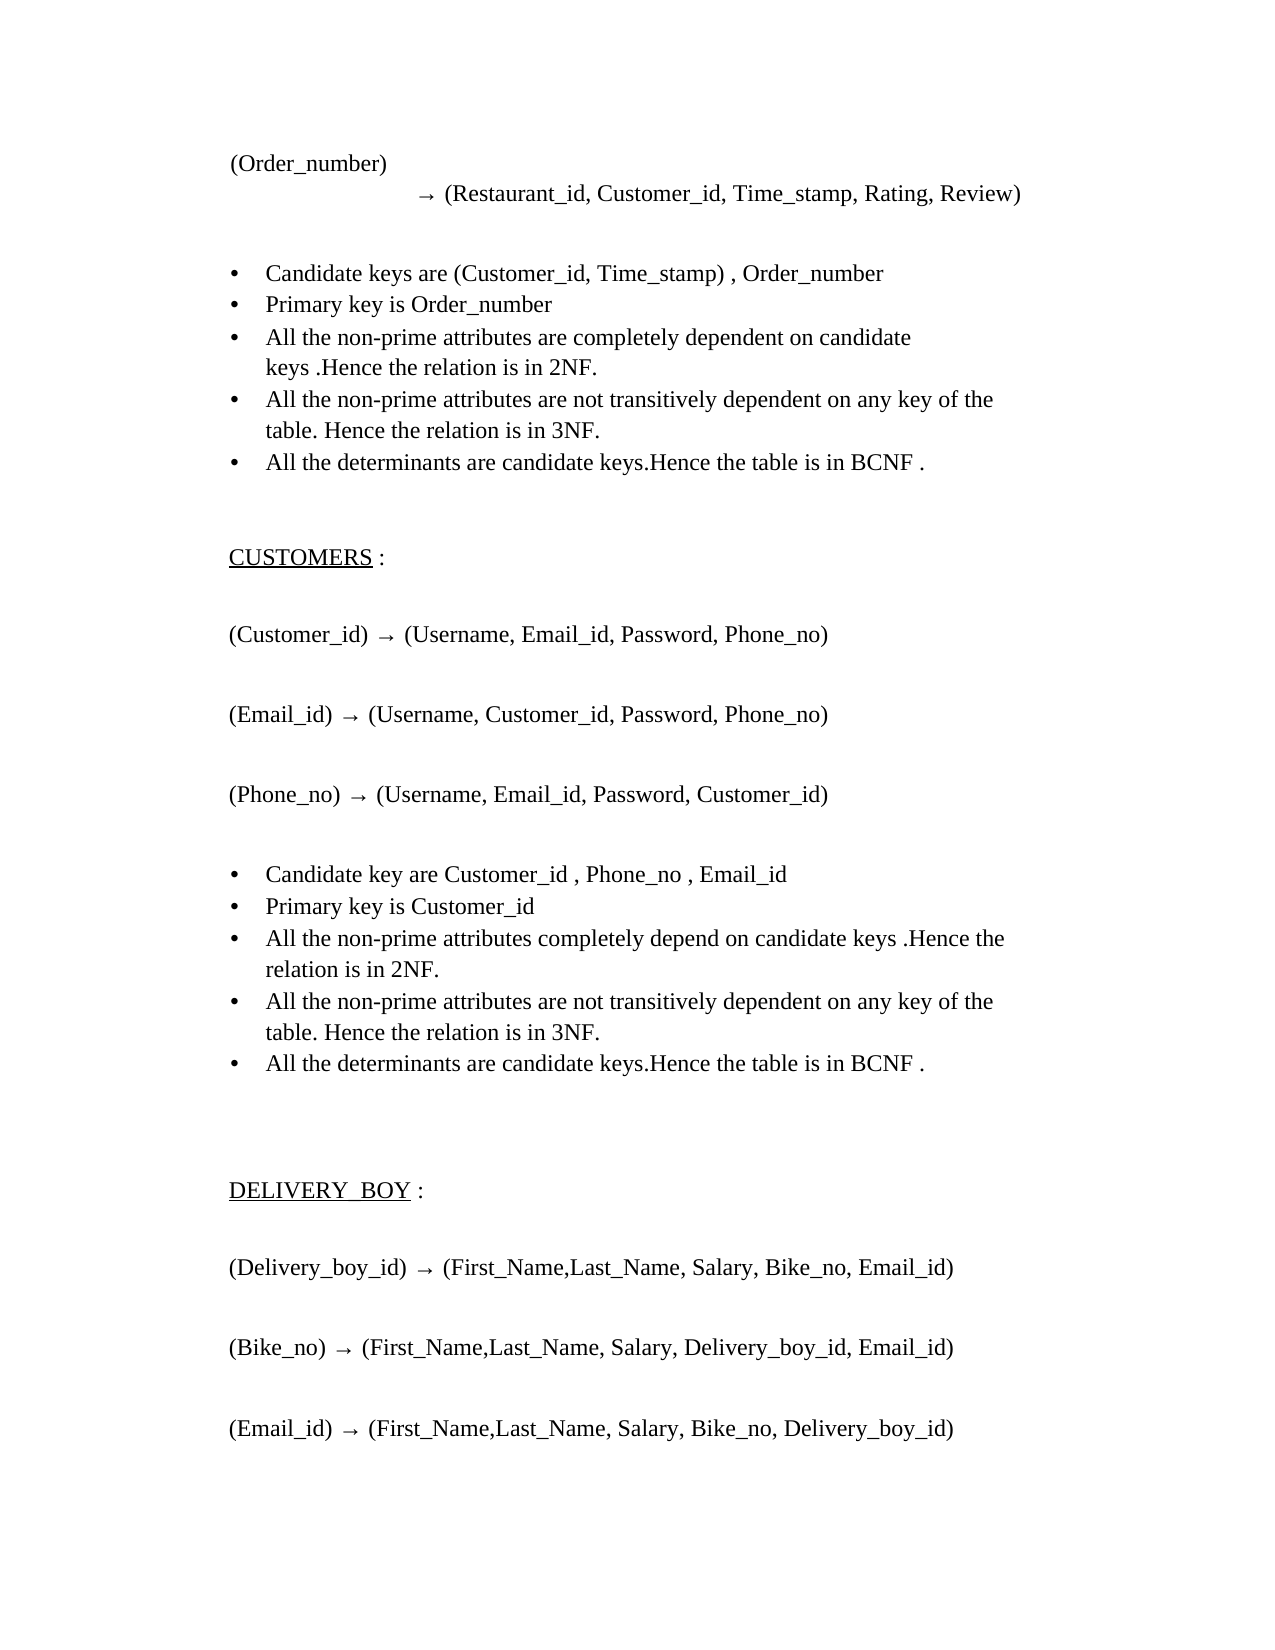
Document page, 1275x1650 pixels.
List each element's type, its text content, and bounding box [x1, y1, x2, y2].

text CUSTOMERS : [229, 543, 1030, 570]
text DELIVERY_BOY : [229, 1176, 1030, 1204]
list All the determinants are candidate keys.Hence the table is in BCNF . [230, 1049, 1028, 1077]
text (Customer_id) → (Username, Email_id, Password, Phone_no) [229, 620, 1028, 648]
list All the non-prime attributes are completely dependent on candidate keys .Hence the relation is in 2NF. [230, 322, 1028, 381]
list Primary key is Order_number [230, 290, 1028, 318]
list Primary key is Customer_id [230, 892, 1028, 920]
list All the non-prime attributes are not transitively dependent on any key of the table. Hence the relation is in 3NF. [230, 385, 1028, 443]
list All the determinants are candidate keys.Hence the table is in BCNF . [230, 447, 1028, 475]
text (Email_id) → (Username, Customer_id, Password, Phone_no) [229, 700, 1028, 728]
text (Bike_no) → (First_Name,Last_Name, Salary, Delivery_boy_id, Email_id) [229, 1333, 1028, 1361]
text (Email_id) → (First_Name,Last_Name, Salary, Bike_no, Delivery_boy_id) [229, 1413, 1028, 1441]
list All the non-prime attributes completely depend on candidate keys .Hence the relation is in 2NF. [230, 924, 1028, 983]
list Candidate keys are (Customer_id, Time_stamp) , Order_number [230, 258, 1028, 286]
text (Phone_no) → (Username, Email_id, Password, Customer_id) [229, 780, 1028, 808]
list All the non-prime attributes are not transitively dependent on any key of the table. Hence the relation is in 3NF. [230, 987, 1028, 1045]
list Candidate key are Customer_id , Phone_no , Email_id [230, 860, 1028, 888]
text → (Restaurant_id, Customer_id, Time_stamp, Rating, Review) [230, 179, 1022, 207]
text (Delivery_boy_id) → (First_Name,Last_Name, Salary, Bike_no, Email_id) [229, 1253, 1028, 1281]
